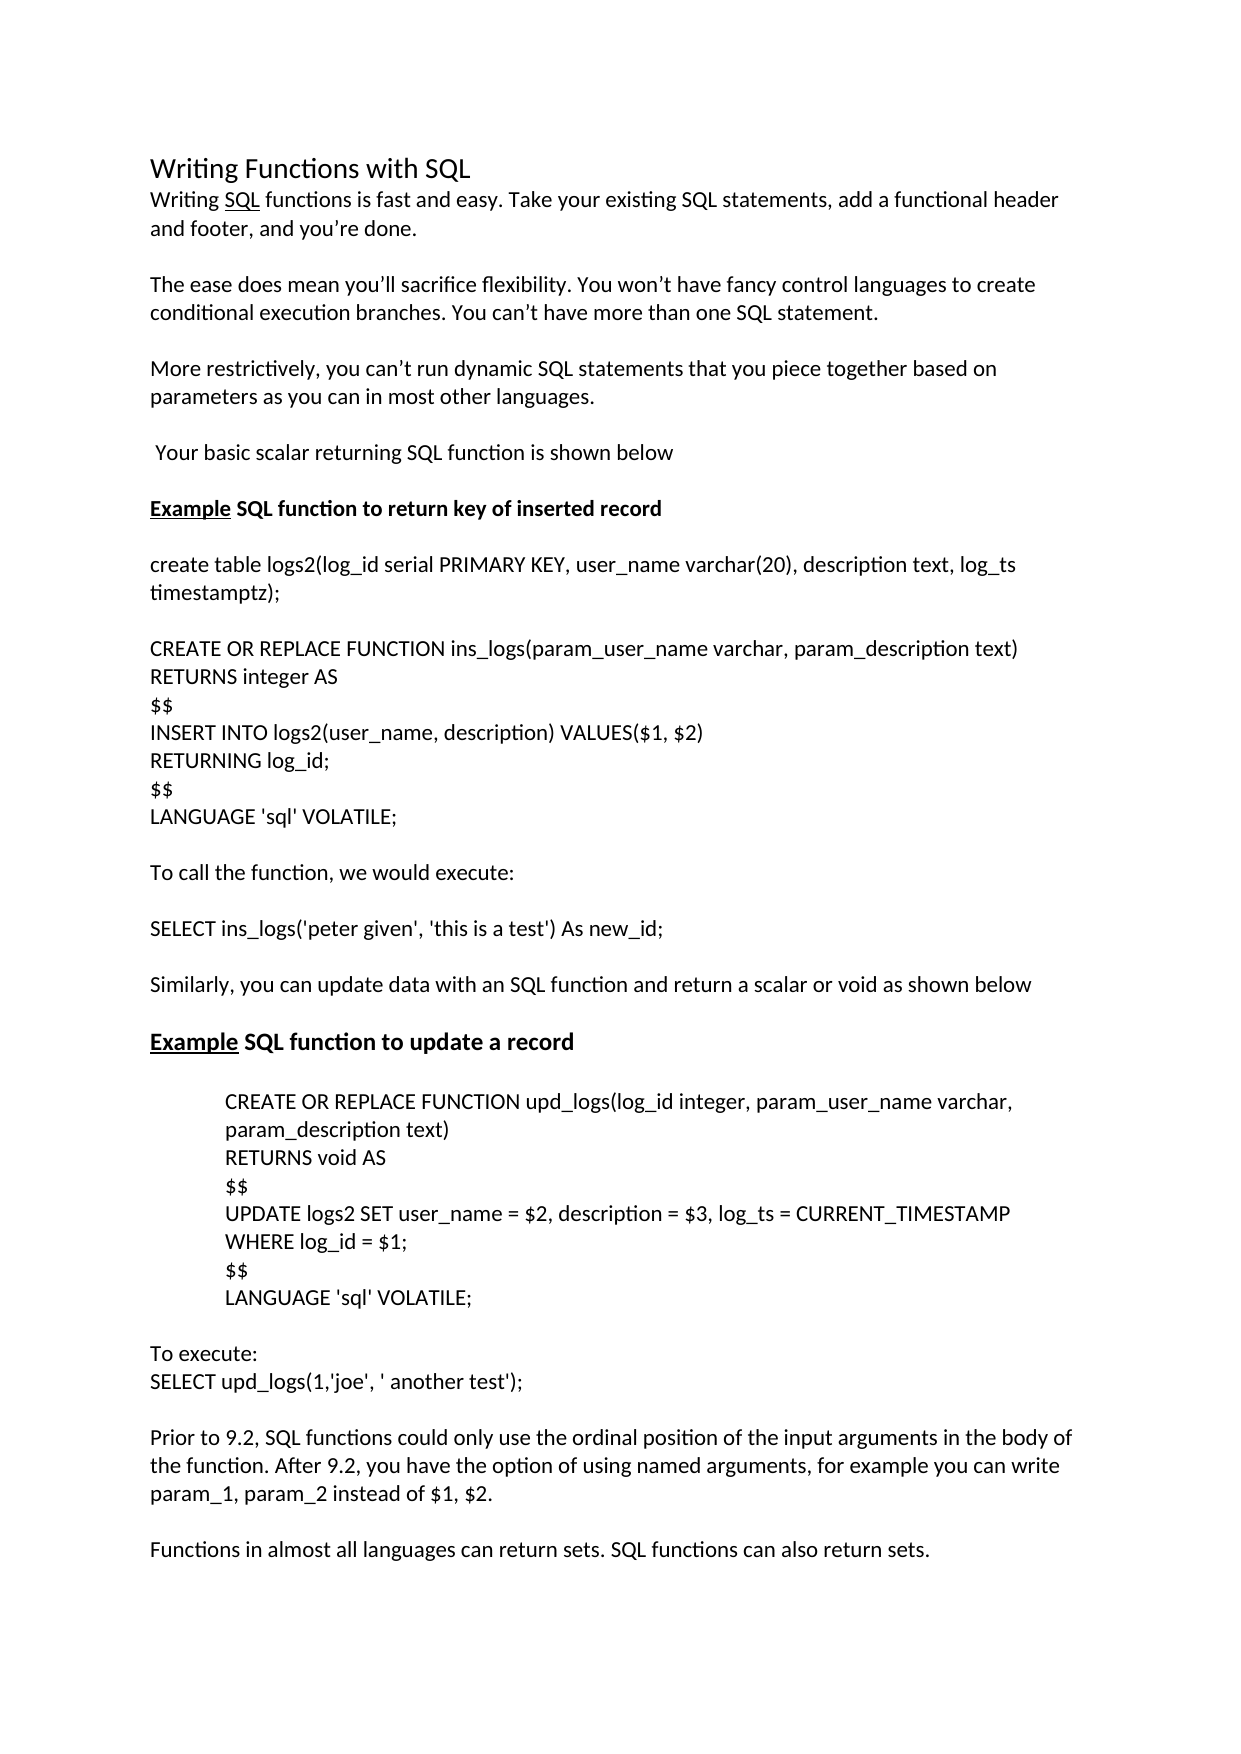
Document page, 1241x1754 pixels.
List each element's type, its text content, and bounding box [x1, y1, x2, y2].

text $$ [150, 690, 1090, 718]
text Example SQL function to return key of inserted record [150, 494, 1090, 522]
text $$ [225, 1255, 1090, 1283]
text The ease does mean you’ll sacrifice flexibility. You won’t have fancy control languages to create conditional execution branches. You can’t have more than one SQL statement. [150, 270, 1090, 326]
text LANGUAGE 'sql' VOLATILE; [150, 802, 1090, 830]
text $$ [225, 1171, 1090, 1199]
text To execute: [150, 1339, 1090, 1367]
text UPDATE logs2 SET user_name = $2, description = $3, log_ts = CURRENT_TIMESTAMP [225, 1199, 1090, 1227]
text param_description text) [225, 1115, 1090, 1143]
text $$ [150, 774, 1090, 802]
text SELECT ins_logs('peter given', 'this is a test') As new_id; [150, 914, 1090, 942]
text To call the function, we would execute: [150, 858, 1090, 886]
text LANGUAGE 'sql' VOLATILE; [225, 1283, 1090, 1311]
text CREATE OR REPLACE FUNCTION ins_logs(param_user_name varchar, param_description text) [150, 634, 1090, 662]
text WHERE log_id = $1; [225, 1227, 1090, 1255]
text More restrictively, you can’t run dynamic SQL statements that you piece together based on parameters as you can in most other languages. [150, 354, 1090, 410]
text RETURNING log_id; [150, 746, 1090, 774]
text CREATE OR REPLACE FUNCTION upd_logs(log_id integer, param_user_name varchar, [225, 1087, 1090, 1115]
text Functions in almost all languages can return sets. SQL functions can also return sets. [150, 1536, 1090, 1564]
text RETURNS void AS [225, 1143, 1090, 1171]
text SELECT upd_logs(1,'joe', ' another test'); [150, 1367, 1090, 1396]
text Your basic scalar returning SQL function is shown below [150, 438, 1090, 466]
text Similarly, you can update data with an SQL function and return a scalar or void as shown below [150, 970, 1090, 998]
text INSERT INTO logs2(user_name, description) VALUES($1, $2) [150, 718, 1090, 746]
text RETURNS integer AS [150, 662, 1090, 690]
text Writing Functions with SQL [150, 150, 1090, 186]
text Writing SQL functions is fast and easy. Take your existing SQL statements, add a functional header and footer, and you’re done. [150, 186, 1090, 242]
text create table logs2(log_id serial PRIMARY KEY, user_name varchar(20), description text, log_ts timestamptz); [150, 550, 1090, 606]
text Example SQL function to update a record [150, 1026, 1090, 1057]
text Prior to 9.2, SQL functions could only use the ordinal position of the input arguments in the body of the function. After 9.2, you have the option of using named arguments, for example you can write param_1, param_2 instead of $1, $2. [150, 1423, 1090, 1508]
